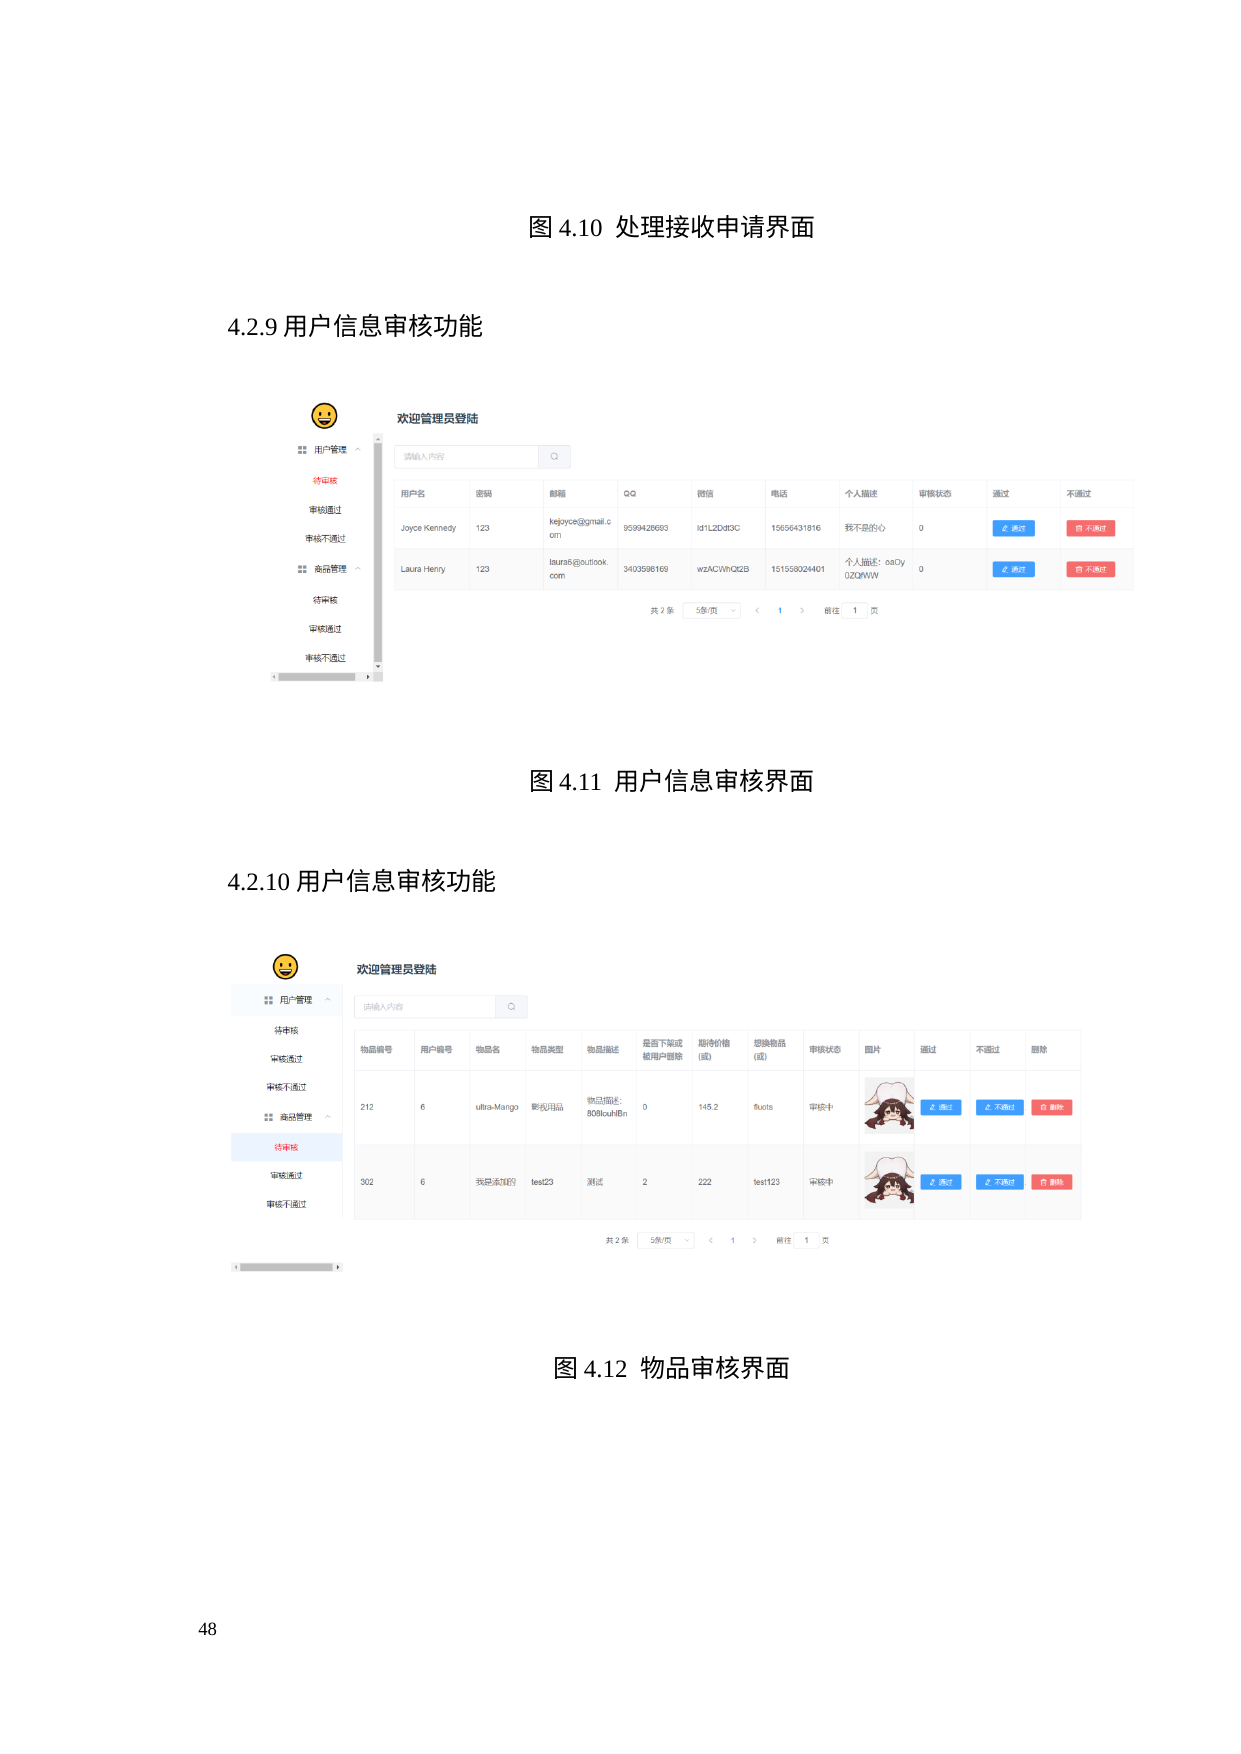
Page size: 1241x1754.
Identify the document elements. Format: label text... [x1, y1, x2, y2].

picture [270, 399, 1134, 710]
text 图4.12 物品审核界面 [177, 1334, 1122, 1399]
picture [227, 948, 1092, 1302]
text 图4.10 处理接收申请界面 [177, 193, 1122, 258]
subtitle 4.2.10 用户信息审核功能 [177, 847, 1122, 912]
subtitle 4.2.9 用户信息审核功能 [177, 292, 1122, 357]
text 图4.11 用户信息审核界面 [177, 747, 1122, 812]
